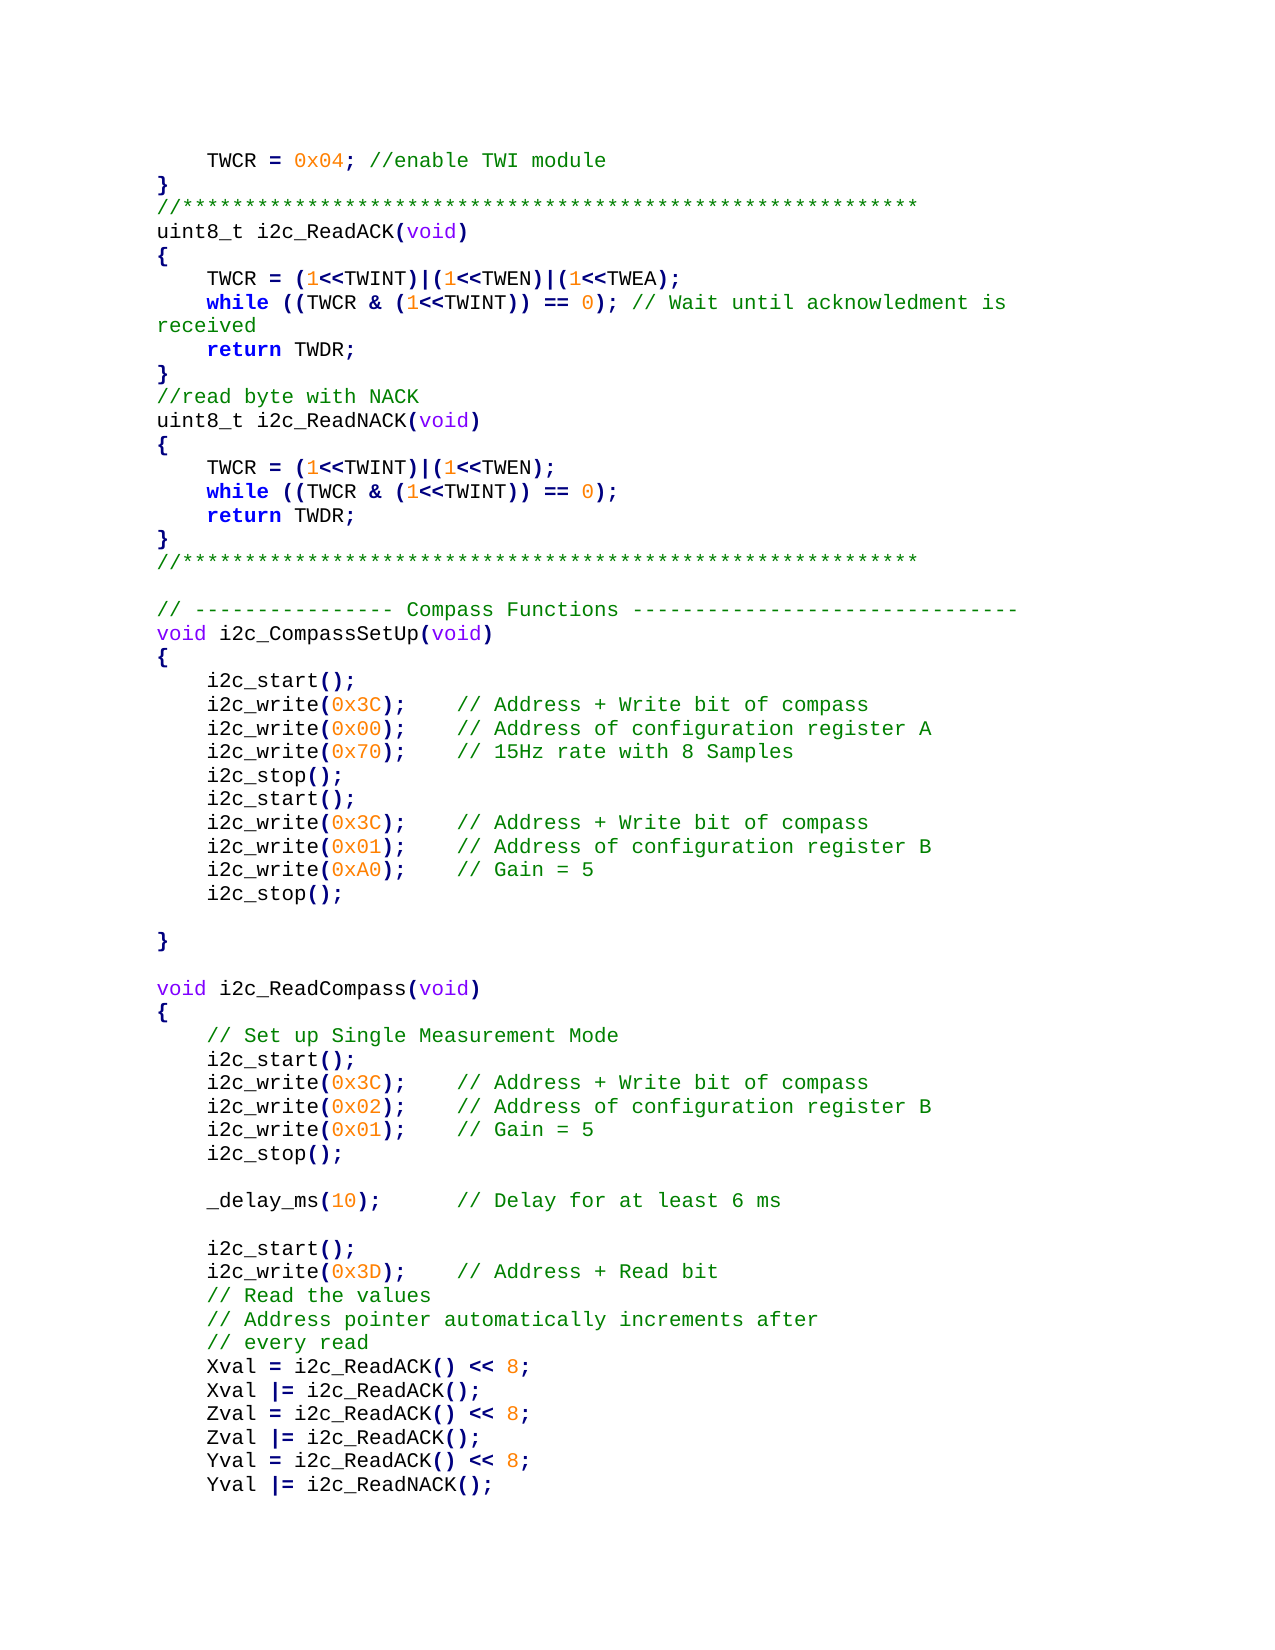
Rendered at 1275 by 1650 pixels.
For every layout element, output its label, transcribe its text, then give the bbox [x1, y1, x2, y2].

text _delay_ms(10); // Delay for at least 6 ms [156, 1190, 1118, 1214]
text Xval |= i2c_ReadACK(); [156, 1379, 1118, 1403]
text i2c_write(0x3D); // Address + Read bit [156, 1261, 1118, 1285]
text i2c_write(0xA0); // Gain = 5 [156, 859, 1118, 883]
text // Set up Single Measurement Mode [156, 1025, 1118, 1048]
text // Read the values [156, 1285, 1118, 1309]
text } [156, 174, 1118, 197]
text // Address pointer automatically increments after [156, 1309, 1118, 1332]
text i2c_write(0x01); // Gain = 5 [156, 1119, 1118, 1143]
text TWCR = (1<<TWINT)|(1<<TWEN)|(1<<TWEA); [156, 268, 1118, 292]
text Zval |= i2c_ReadACK(); [156, 1427, 1118, 1451]
text uint8_t i2c_ReadACK(void) [156, 221, 1118, 244]
text Xval = i2c_ReadACK() << 8; [156, 1356, 1118, 1379]
text i2c_write(0x01); // Address of configuration register B [156, 836, 1118, 859]
text { [156, 434, 1118, 457]
text i2c_start(); [156, 788, 1118, 812]
text Yval |= i2c_ReadNACK(); [156, 1474, 1118, 1498]
text i2c_start(); [156, 1238, 1118, 1261]
text while ((TWCR & (1<<TWINT)) == 0); // Wait until acknowledment is received [156, 292, 1118, 339]
text while ((TWCR & (1<<TWINT)) == 0); [156, 481, 1118, 505]
text i2c_write(0x3C); // Address + Write bit of compass [156, 1072, 1118, 1096]
text Yval = i2c_ReadACK() << 8; [156, 1451, 1118, 1474]
text // ---------------- Compass Functions ------------------------------- [156, 599, 1118, 623]
text i2c_write(0x02); // Address of configuration register B [156, 1096, 1118, 1119]
text } [156, 363, 1118, 386]
text //*********************************************************** [156, 552, 1118, 576]
text Zval = i2c_ReadACK() << 8; [156, 1403, 1118, 1427]
text i2c_start(); [156, 670, 1118, 694]
text i2c_write(0x00); // Address of configuration register A [156, 717, 1118, 741]
text // every read [156, 1332, 1118, 1356]
text void i2c_ReadCompass(void) [156, 978, 1118, 1001]
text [156, 197, 1118, 221]
text } [156, 528, 1118, 552]
text i2c_stop(); [156, 1143, 1118, 1167]
text i2c_write(0x3C); // Address + Write bit of compass [156, 812, 1118, 836]
text i2c_start(); [156, 1048, 1118, 1072]
text i2c_stop(); [156, 883, 1118, 907]
text TWCR = (1<<TWINT)|(1<<TWEN); [156, 457, 1118, 481]
text i2c_stop(); [156, 765, 1118, 788]
text return TWDR; [156, 505, 1118, 528]
text void i2c_CompassSetUp(void) [156, 623, 1118, 647]
text i2c_write(0x3C); // Address + Write bit of compass [156, 694, 1118, 717]
text { [156, 244, 1118, 268]
text } [156, 930, 1118, 954]
text { [156, 647, 1118, 670]
text i2c_write(0x70); // 15Hz rate with 8 Samples [156, 741, 1118, 765]
text return TWDR; [156, 339, 1118, 363]
text { [156, 1001, 1118, 1025]
text TWCR = 0x04; //enable TWI module [156, 150, 1118, 174]
text uint8_t i2c_ReadNACK(void) [156, 410, 1118, 434]
text //read byte with NACK [156, 386, 1118, 410]
